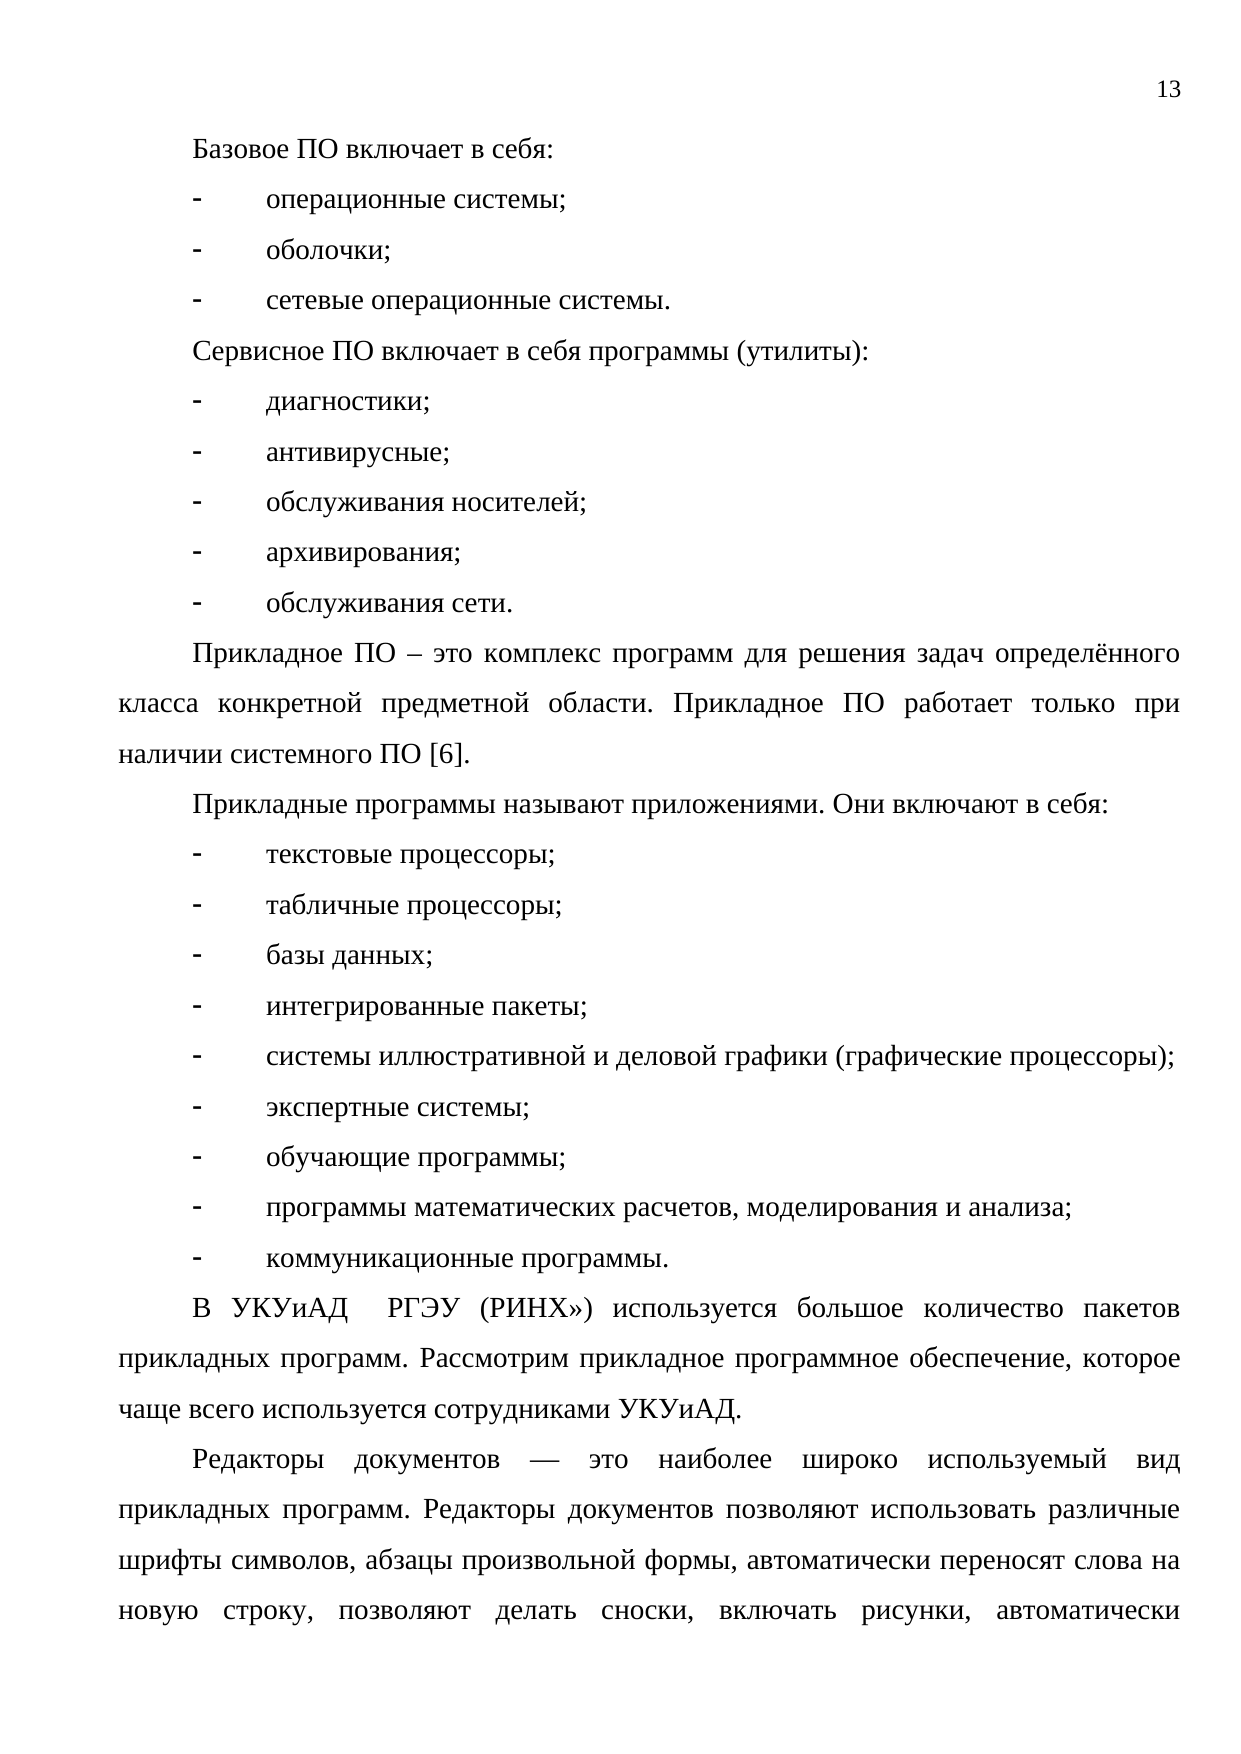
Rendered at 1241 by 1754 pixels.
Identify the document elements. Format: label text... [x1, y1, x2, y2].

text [118, 1441, 1181, 1626]
list обслуживания носителей; [118, 484, 1181, 518]
list антивирусные; [118, 434, 1181, 467]
text Сервисное ПО включает в себя программы (утилиты): [118, 333, 1181, 366]
list обслуживания сети. [118, 585, 1181, 618]
list интегрированные пакеты; [118, 988, 1181, 1021]
list экспертные системы; [118, 1089, 1181, 1122]
list текстовые процессоры; [118, 837, 1181, 870]
list обучающие программы; [118, 1139, 1181, 1173]
list табличные процессоры; [118, 887, 1181, 921]
text Прикладное ПО – это комплекс программ для решения задач определённого класса конкретной предметной области. Прикладное ПО работает только при наличии системного ПО [6]. [118, 635, 1181, 769]
list диагностики; [118, 383, 1181, 417]
list программы математических расчетов, моделирования и анализа; [118, 1189, 1181, 1223]
text В УКУиАД РГЭУ (РИНХ») используется большое количество пакетов прикладных программ. Рассмотрим прикладное программное обеспечение, которое чаще всего используется сотрудниками УКУиАД. [118, 1290, 1181, 1424]
list операционные системы; [118, 182, 1181, 215]
text Прикладные программы называют приложениями. Они включают в себя: [118, 786, 1181, 820]
list архивирования; [118, 534, 1181, 568]
list базы данных; [118, 937, 1181, 971]
list коммуникационные программы. [118, 1240, 1181, 1273]
list оболочки; [118, 232, 1181, 266]
list системы иллюстративной и деловой графики (графические процессоры); [118, 1038, 1181, 1072]
text Базовое ПО включает в себя: [118, 131, 1181, 165]
list сетевые операционные системы. [118, 282, 1181, 316]
